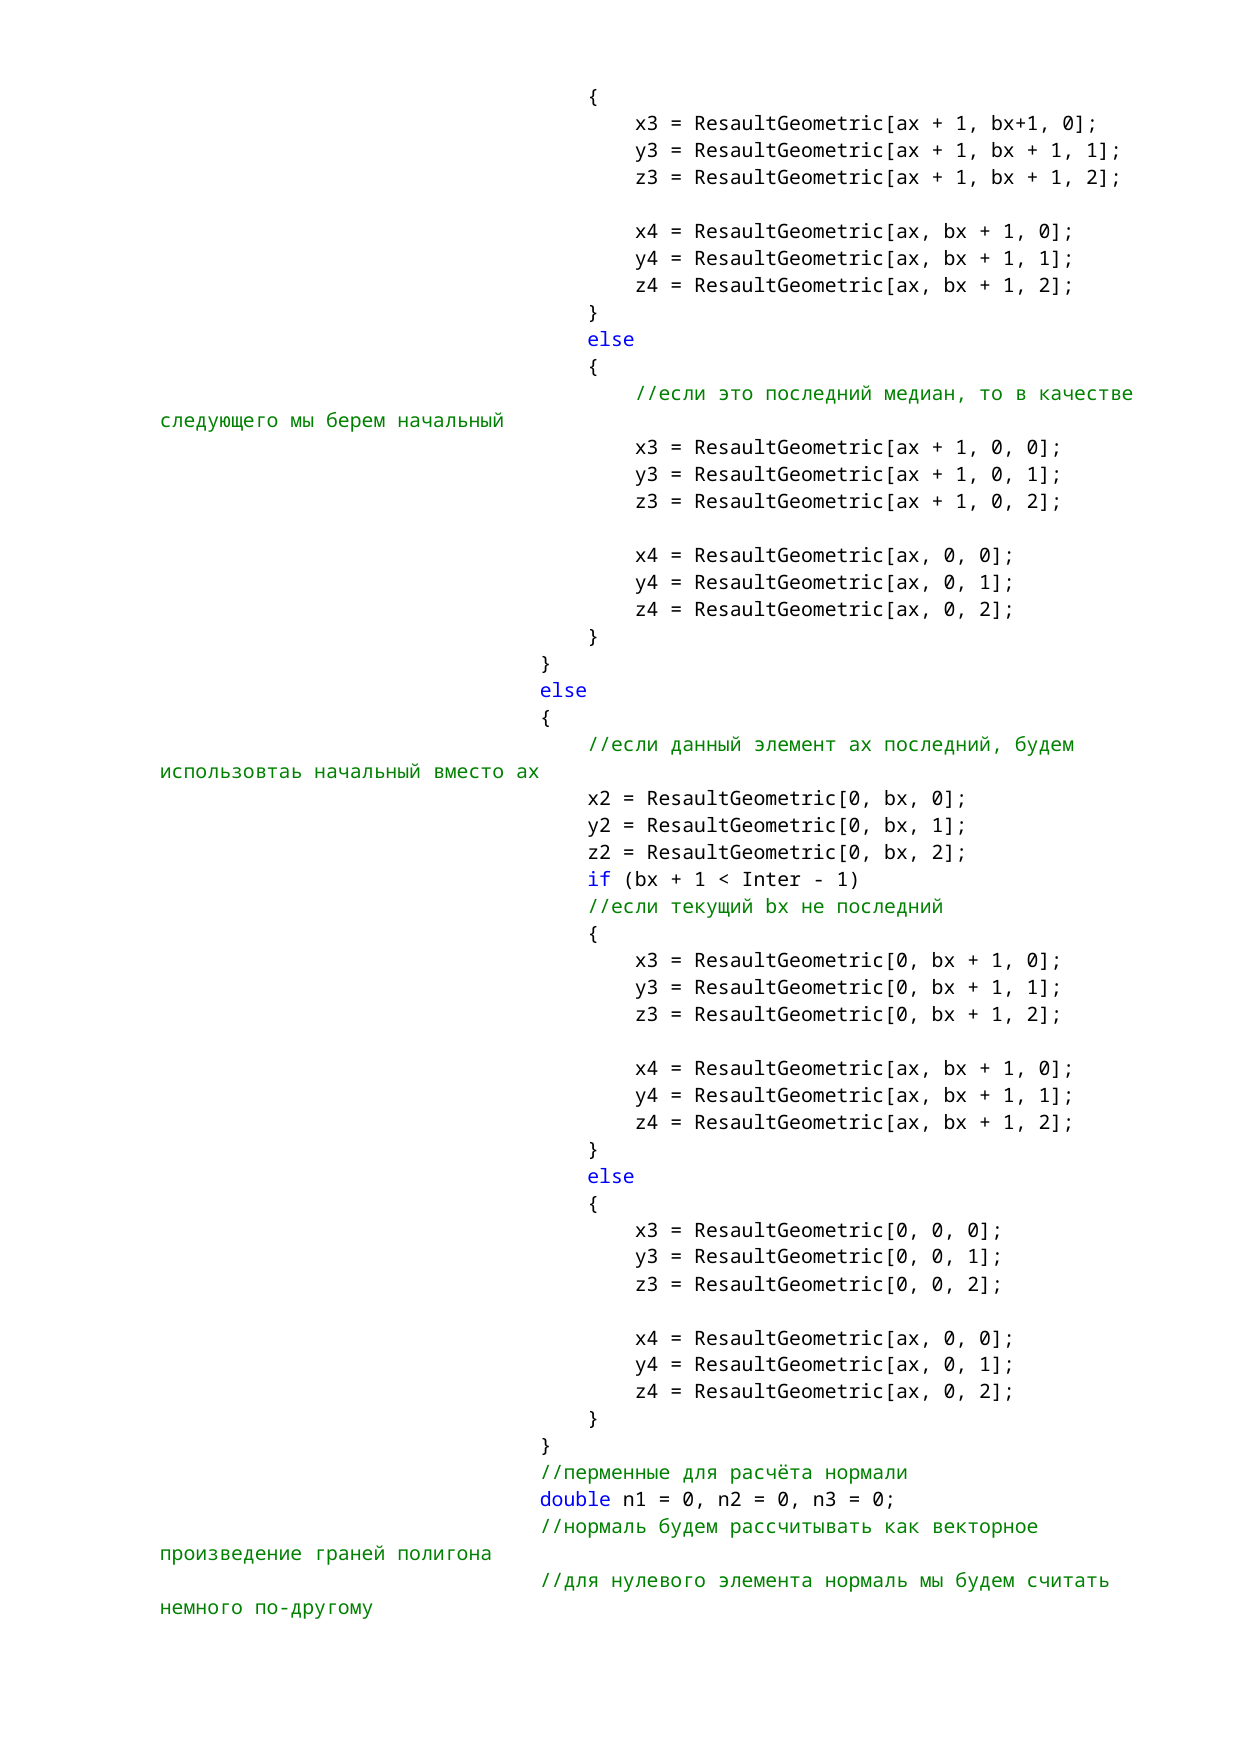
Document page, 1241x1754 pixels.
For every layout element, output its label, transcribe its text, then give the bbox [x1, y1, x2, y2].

text //нормаль будем рассчитывать как векторное произведение граней полигона [159, 1513, 1152, 1567]
text z4 = ResaultGeometric[ax, bx + 1, 2]; [159, 1108, 1152, 1135]
text y3 = ResaultGeometric[0, bx + 1, 1]; [159, 973, 1152, 1000]
text x3 = ResaultGeometric[ax + 1, 0, 0]; [159, 433, 1152, 460]
text double n1 = 0, n2 = 0, n3 = 0; [159, 1486, 1152, 1513]
text x4 = ResaultGeometric[ax, bx + 1, 0]; [159, 218, 1152, 244]
text y4 = ResaultGeometric[ax, bx + 1, 1]; [159, 1081, 1152, 1108]
text else [159, 326, 1152, 352]
text x4 = ResaultGeometric[ax, 0, 0]; [159, 541, 1152, 568]
text x3 = ResaultGeometric[0, 0, 0]; [159, 1216, 1152, 1243]
text { [159, 703, 1152, 730]
text x2 = ResaultGeometric[0, bx, 0]; [159, 784, 1152, 811]
text z3 = ResaultGeometric[ax + 1, bx + 1, 2]; [159, 164, 1152, 191]
text y3 = ResaultGeometric[ax + 1, bx + 1, 1]; [159, 137, 1152, 164]
text } [159, 1405, 1152, 1432]
text z4 = ResaultGeometric[ax, 0, 2]; [159, 1378, 1152, 1405]
text //перменные для расчёта нормали [159, 1459, 1152, 1486]
text y3 = ResaultGeometric[0, 0, 1]; [159, 1243, 1152, 1270]
text //если это последний медиан, то в качестве следующего мы берем начальный [159, 379, 1152, 433]
text z4 = ResaultGeometric[ax, bx + 1, 2]; [159, 272, 1152, 298]
text { [159, 83, 1152, 110]
text z3 = ResaultGeometric[ax + 1, 0, 2]; [159, 487, 1152, 514]
text z3 = ResaultGeometric[0, bx + 1, 2]; [159, 1000, 1152, 1027]
text } [159, 1135, 1152, 1162]
text else [159, 1162, 1152, 1189]
text x4 = ResaultGeometric[ax, bx + 1, 0]; [159, 1054, 1152, 1081]
text { [159, 919, 1152, 946]
text z4 = ResaultGeometric[ax, 0, 2]; [159, 595, 1152, 622]
text { [159, 352, 1152, 379]
text //если данный элемент ax последний, будем использовтаь начальный вместо ах [159, 730, 1152, 784]
text z2 = ResaultGeometric[0, bx, 2]; [159, 838, 1152, 865]
text //если текущий bx не последний [159, 892, 1152, 919]
text y4 = ResaultGeometric[ax, bx + 1, 1]; [159, 244, 1152, 272]
text else [159, 676, 1152, 703]
text //для нулевого элемента нормаль мы будем считать немного по-другому [159, 1567, 1152, 1621]
text x3 = ResaultGeometric[0, bx + 1, 0]; [159, 946, 1152, 973]
text } [159, 298, 1152, 326]
text x3 = ResaultGeometric[ax + 1, bx+1, 0]; [159, 110, 1152, 137]
text } [159, 622, 1152, 649]
text { [159, 1189, 1152, 1216]
text y4 = ResaultGeometric[ax, 0, 1]; [159, 568, 1152, 595]
text z3 = ResaultGeometric[0, 0, 2]; [159, 1270, 1152, 1297]
text y3 = ResaultGeometric[ax + 1, 0, 1]; [159, 460, 1152, 487]
text x4 = ResaultGeometric[ax, 0, 0]; [159, 1324, 1152, 1351]
text if (bx + 1 < Inter - 1) [159, 865, 1152, 892]
text y4 = ResaultGeometric[ax, 0, 1]; [159, 1351, 1152, 1378]
text y2 = ResaultGeometric[0, bx, 1]; [159, 811, 1152, 838]
text } [159, 1432, 1152, 1459]
text } [159, 649, 1152, 676]
